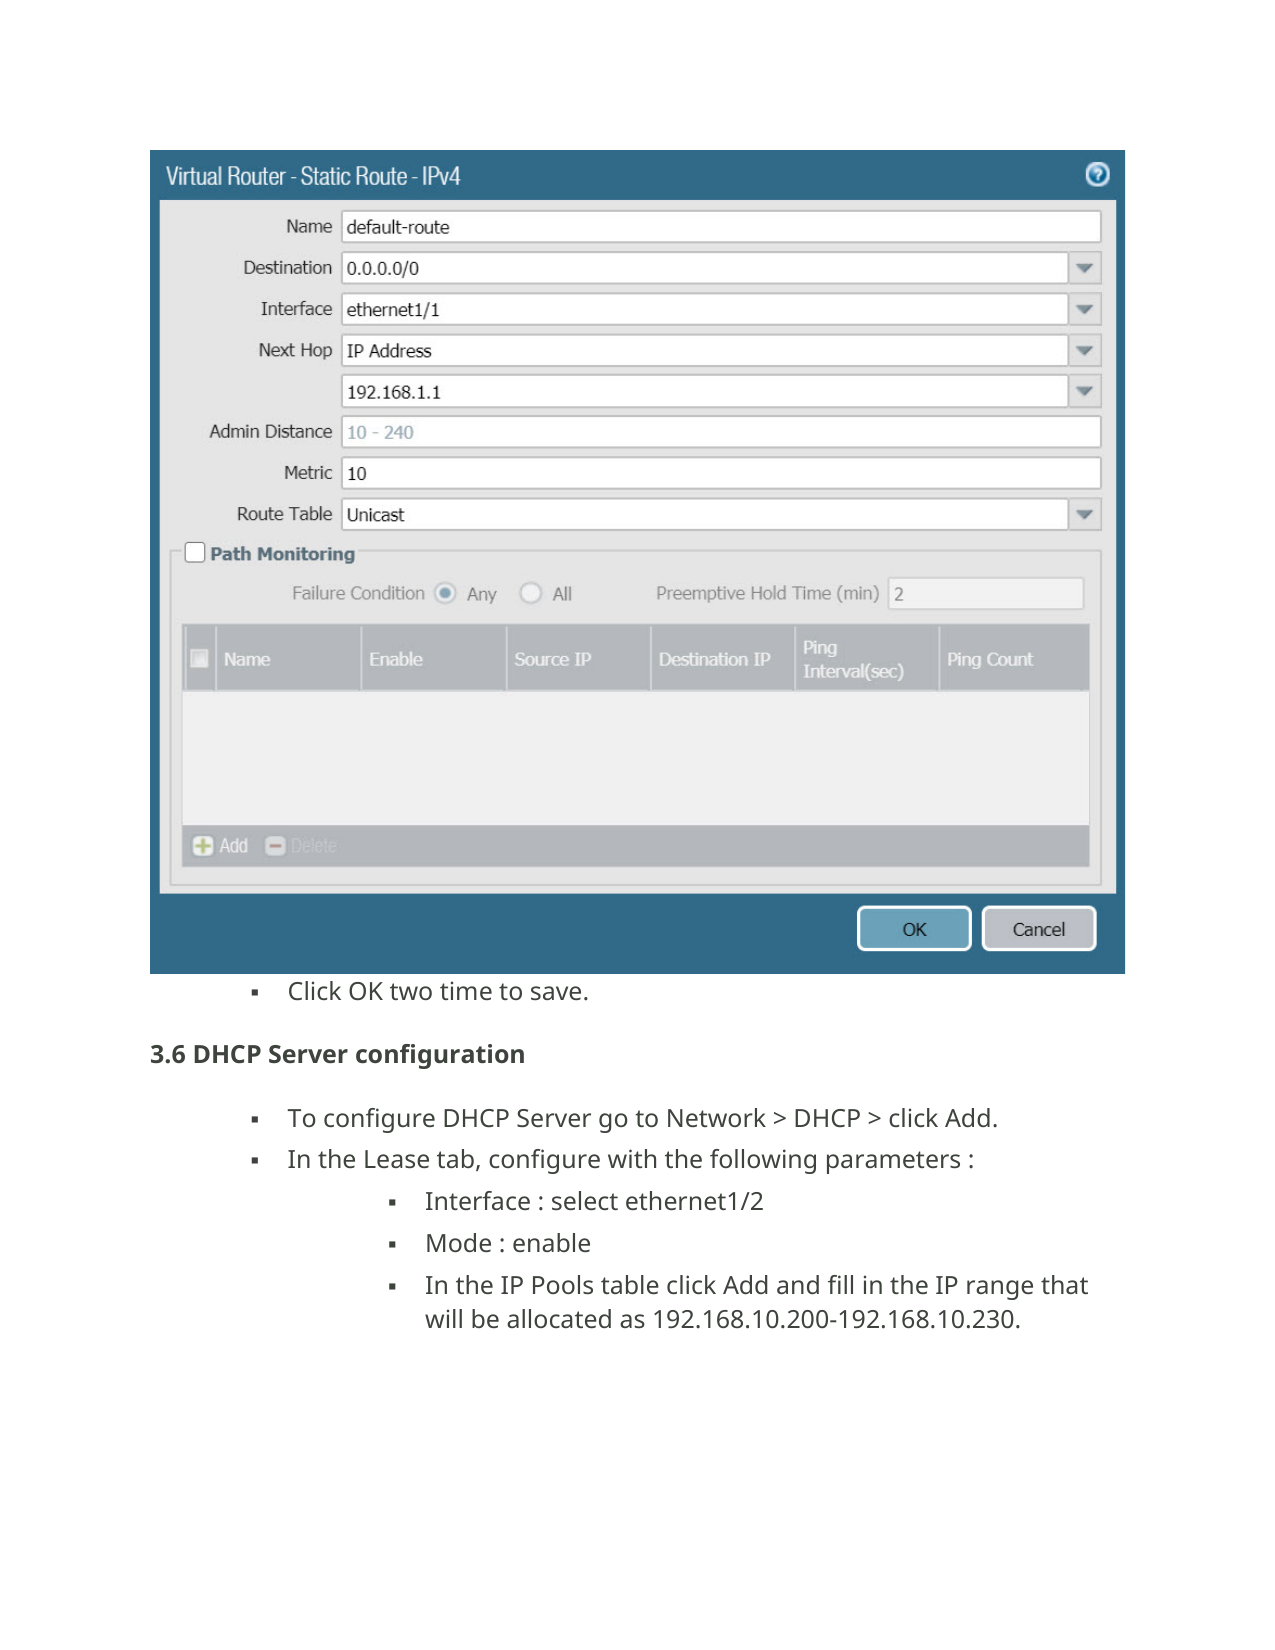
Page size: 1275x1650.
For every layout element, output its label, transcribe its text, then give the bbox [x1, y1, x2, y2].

list Mode : enable [387, 1226, 1125, 1260]
list Click OK two time to save. [250, 974, 1125, 1008]
list In the IP Pools table click Add and fill in the IP range that will be allocated as 192.168.10.200-192.168.10.230. [387, 1268, 1125, 1336]
list To configure DHCP Server go to Network > DHCP > click Add. [250, 1100, 1125, 1134]
list Interface : select ethernet1/2 [387, 1184, 1125, 1218]
list In the Lease tab, configure with the following parameters : [250, 1142, 1125, 1176]
picture [150, 150, 1125, 974]
text 3.6 DHCP Server configuration [150, 1037, 1125, 1071]
